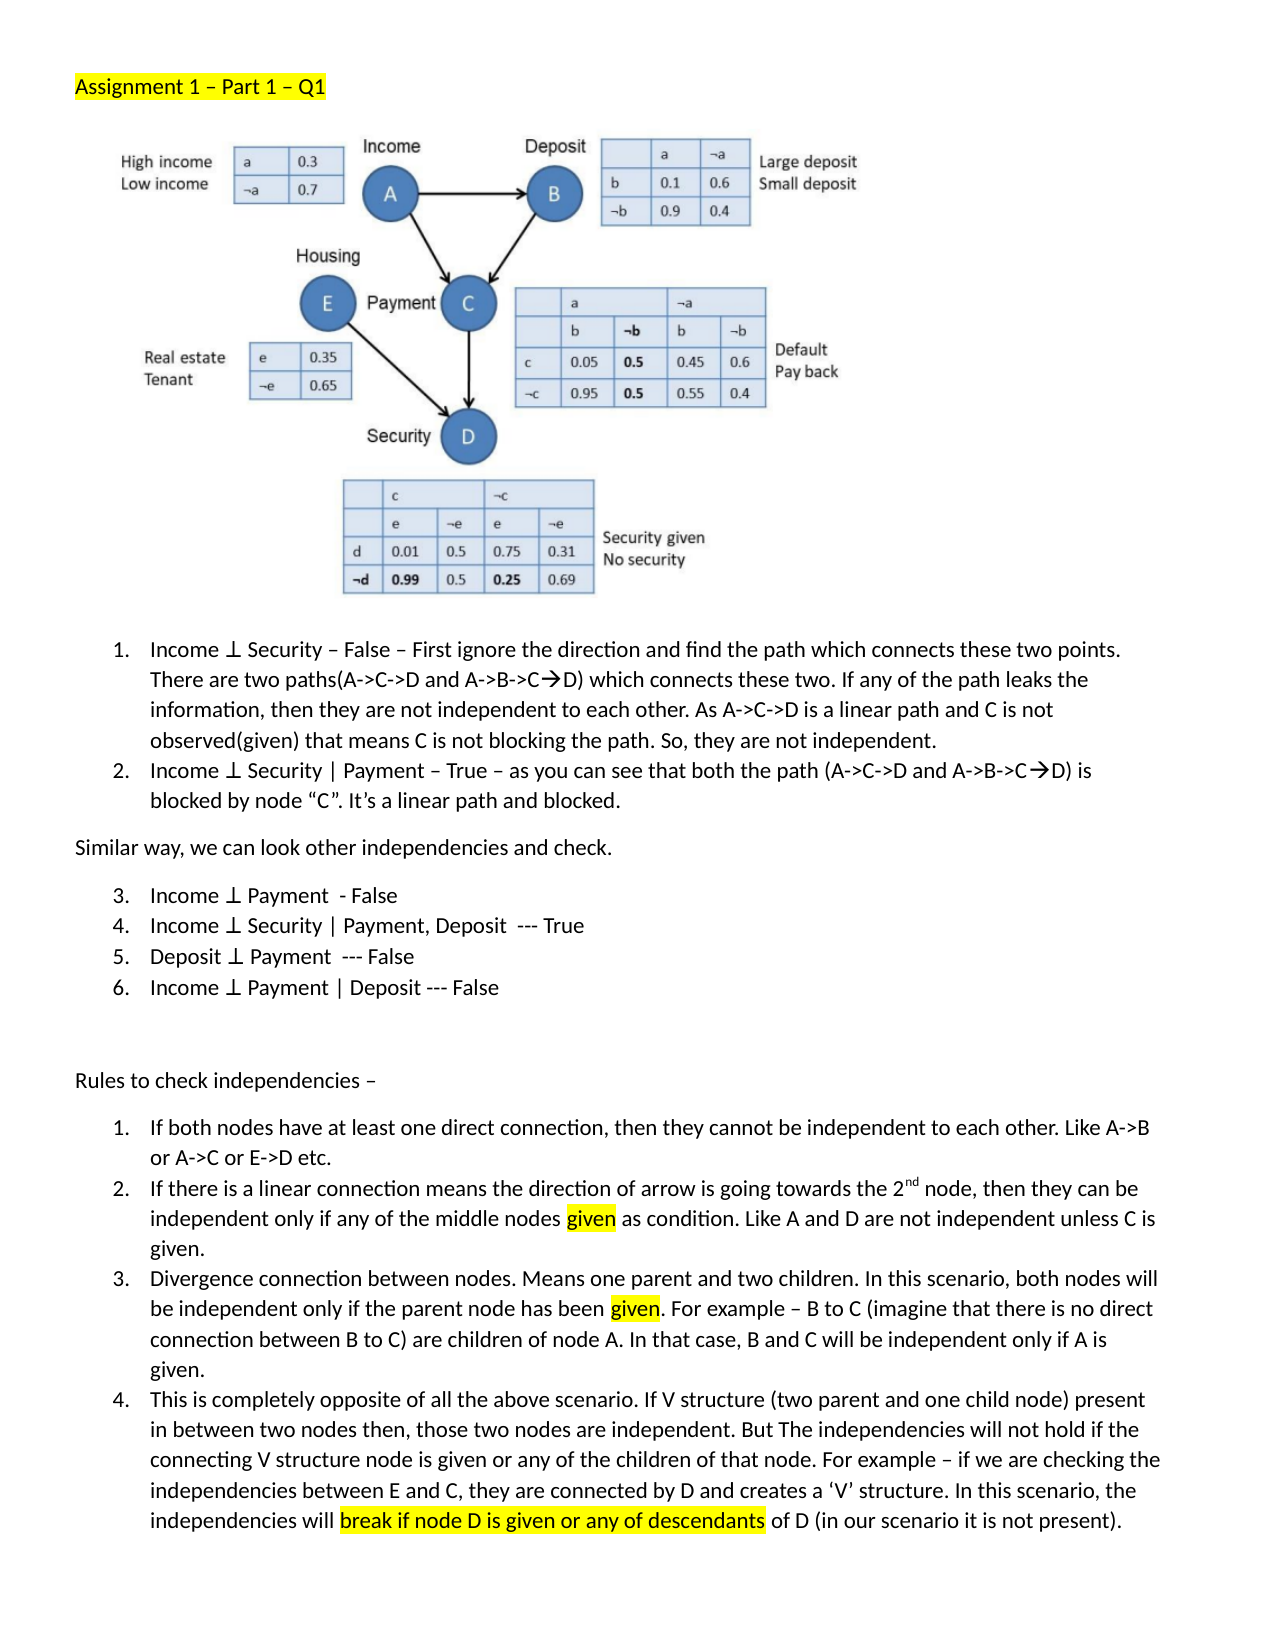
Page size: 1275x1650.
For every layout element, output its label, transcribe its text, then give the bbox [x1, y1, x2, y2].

list If both nodes have at least one direct connection, then they cannot be independent to each other. Like A->B or A->C or E->D etc. [112, 1113, 1162, 1171]
list Deposit ⊥ Payment --- False [112, 942, 1162, 970]
list Income ⊥ Payment | Deposit --- False [112, 972, 1162, 1001]
list Income ⊥ Security | Payment – True – as you can see that both the path (A->C->D and A->B->CD) is blocked by node “C”. It’s a linear path and blocked. [112, 756, 1162, 814]
list Divergence connection between nodes. Means one parent and two children. In this scenario, both nodes will be independent only if the parent node has been given. For example – B to C (imagine that there is no direct connection between B to C) are children of node A. In that case, B and C will be independent only if A is given. [112, 1264, 1162, 1383]
picture [75, 119, 903, 616]
list Income ⊥ Security – False – First ignore the direction and find the path which connects these two points. There are two paths(A->C->D and A->B->CD) which connects these two. If any of the path leaks the information, then they are not independent to each other. As A->C->D is a linear path and C is not observed(given) that means C is not blocking the path. So, they are not independent. [112, 635, 1162, 754]
list If there is a linear connection means the direction of arrow is going towards the 2nd node, then they can be independent only if any of the middle nodes given as condition. Like A and D are not independent unless C is given. [112, 1174, 1162, 1262]
list This is completely opposite of all the above scenario. If V structure (two parent and one child node) present in between two nodes then, those two nodes are independent. But The independencies will not hold if the connecting V structure node is given or any of the children of that node. For example – if we are checking the independencies between E and C, they are connected by D and creates a ‘V’ structure. In this scenario, the independencies will break if node D is given or any of descendants of D (in our scenario it is not present). [112, 1385, 1162, 1534]
list Income ⊥ Security | Payment, Deposit --- True [112, 911, 1162, 939]
text Rules to check independencies – [75, 1066, 1162, 1094]
list Income ⊥ Payment - False [112, 880, 1162, 909]
text Similar way, we can look other independencies and check. [75, 833, 1162, 861]
text Assignment 1 – Part 1 – Q1 [75, 72, 1162, 100]
